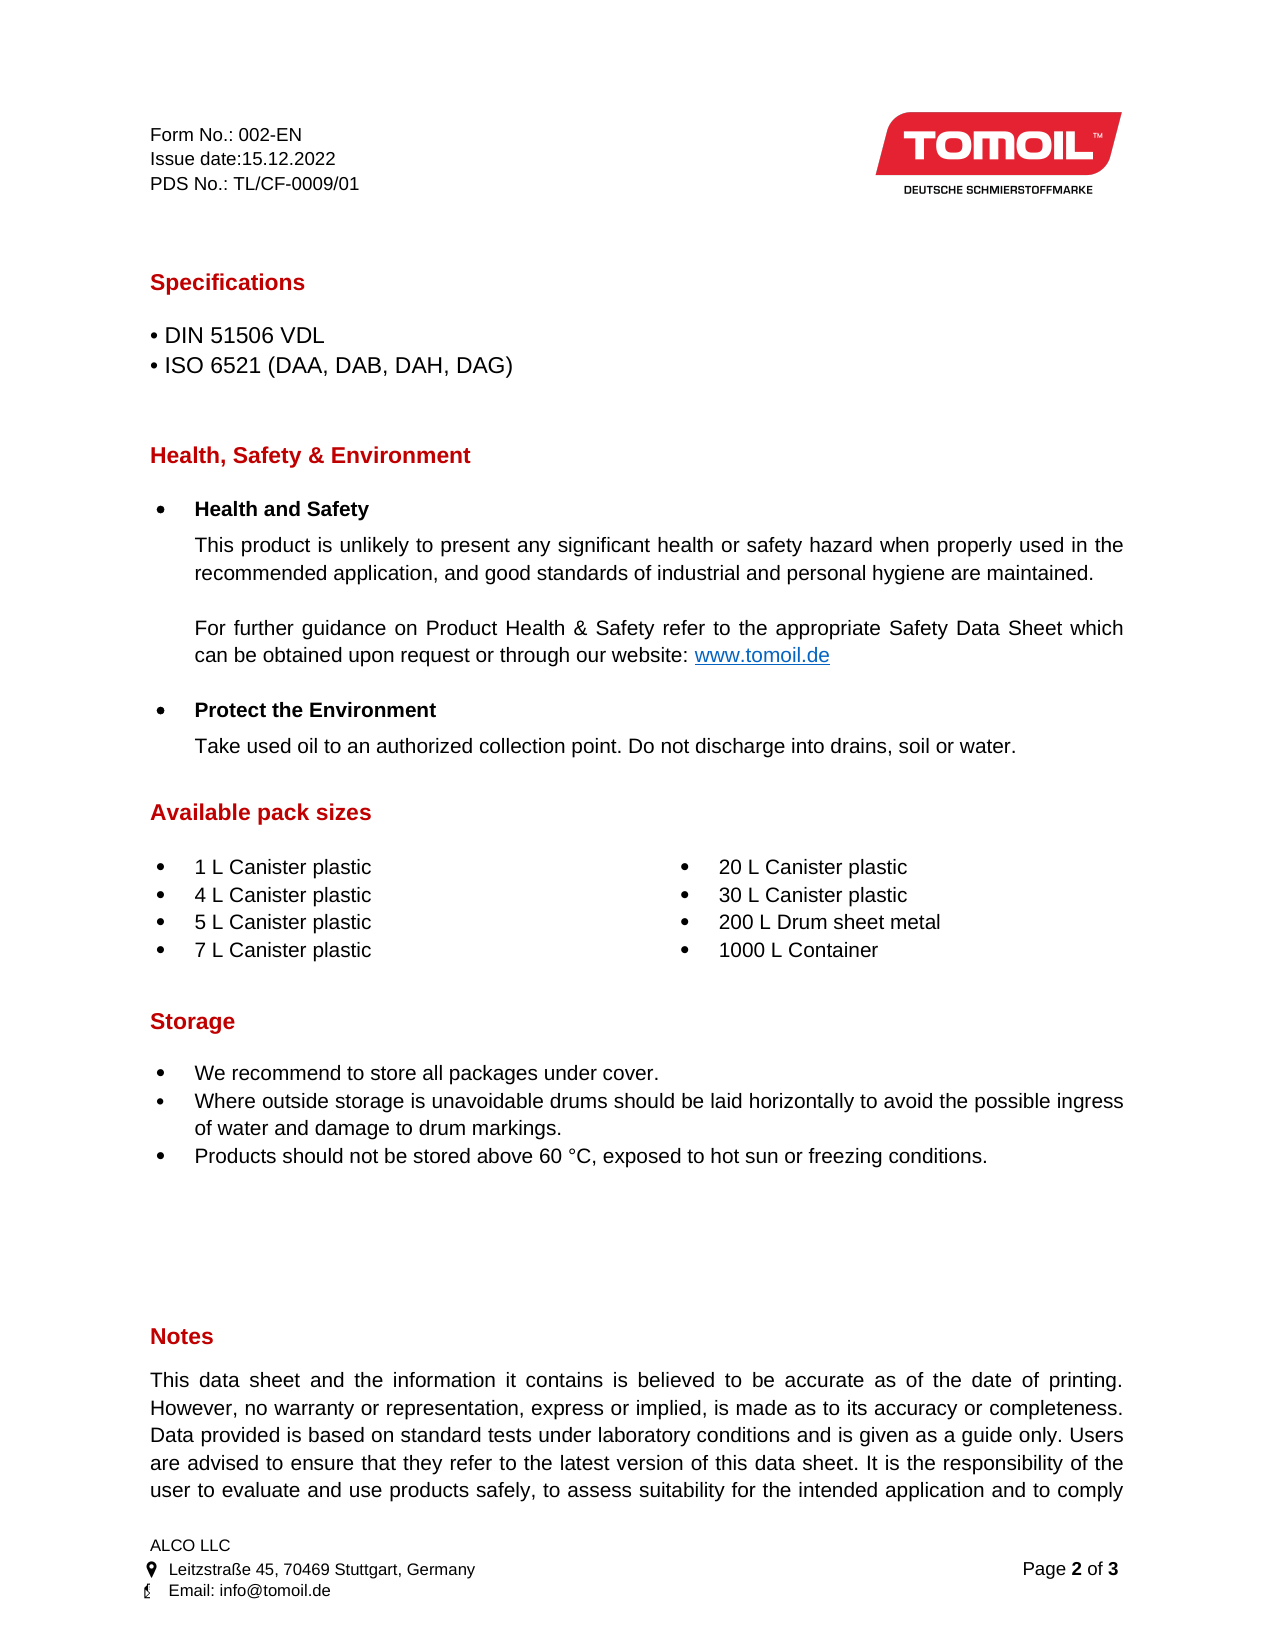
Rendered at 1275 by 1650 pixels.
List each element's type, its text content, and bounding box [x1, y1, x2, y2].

list Where outside storage is unavoidable drums should be laid horizontally to avoid the possible ingress of water and damage to drum markings. [157, 1089, 1125, 1140]
list 20 L Canister plastic [681, 855, 1125, 879]
text This product is unlikely to present any significant health or safety hazard when properly used in the recommended application, and good standards of industrial and personal hygiene are maintained. [194, 533, 1125, 585]
list 4 L Canister plastic [157, 882, 601, 907]
list 200 L Drum sheet metal [681, 910, 1125, 934]
list 1 L Canister plastic [157, 855, 601, 879]
list Products should not be stored above 60 °C, exposed to hot sun or freezing conditions. [157, 1144, 1125, 1168]
text For further guidance on Product Health & Safety refer to the appropriate Safety Data Sheet which can be obtained upon request or through our website: www.tomoil.de [194, 616, 1125, 667]
list 7 L Canister plastic [157, 938, 601, 962]
list Take used oil to an authorized collection point. Do not discharge into drains, soil or water. [194, 734, 1125, 758]
list Health and Safety [157, 497, 1125, 521]
text • DIN 51506 VDL • ISO 6521 (DAA, DAB, DAH, DAG) [150, 322, 1125, 378]
list We recommend to store all packages under cover. [157, 1061, 1125, 1085]
text Storage [150, 1008, 1125, 1035]
list 1000 L Container [681, 938, 1125, 962]
list 30 L Canister plastic [681, 882, 1125, 907]
text Health, Safety & Environment [150, 442, 1125, 468]
text Available pack sizes [150, 799, 1125, 826]
text Notes [150, 1323, 1125, 1349]
picture [141, 1558, 163, 1599]
list 5 L Canister plastic [157, 910, 601, 934]
text Specifications [150, 269, 1125, 296]
picture [871, 73, 1125, 209]
list Protect the Environment [157, 698, 1125, 722]
